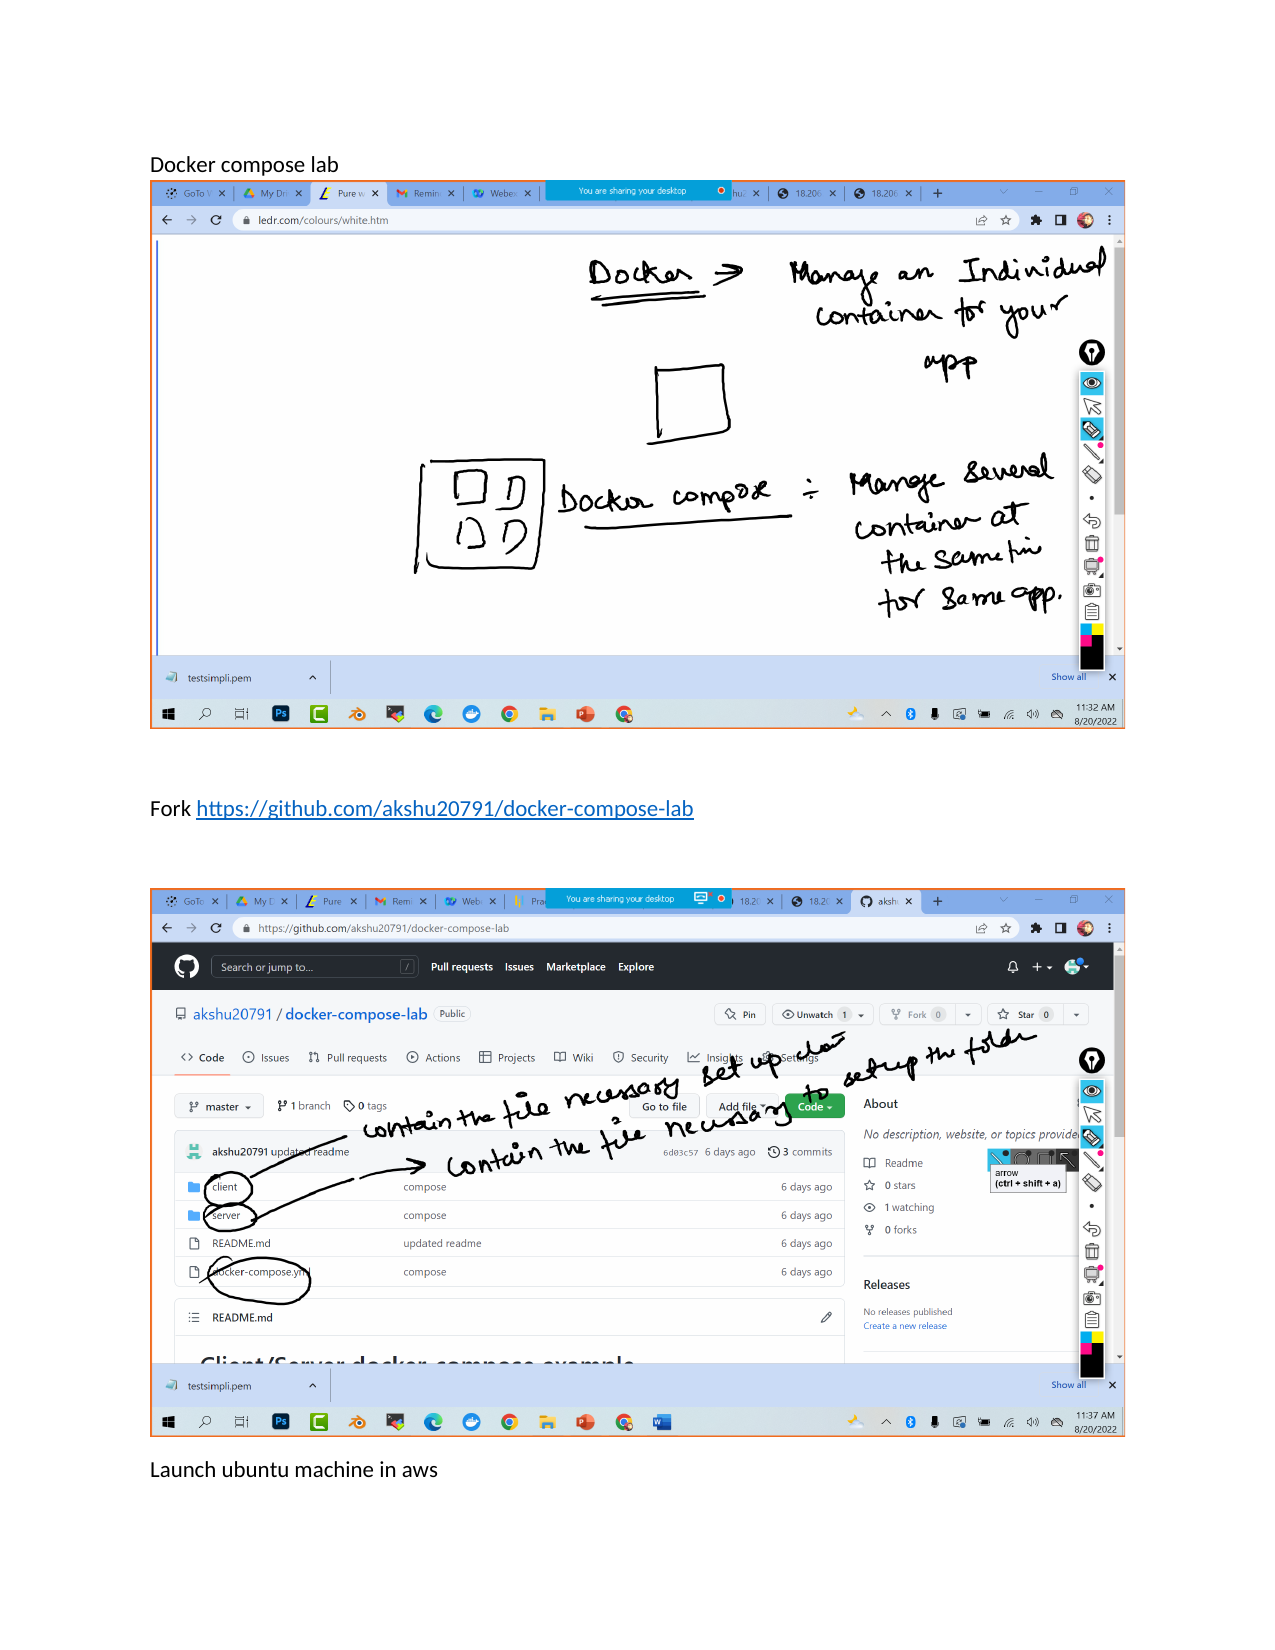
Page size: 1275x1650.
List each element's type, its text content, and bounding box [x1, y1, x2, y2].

picture [150, 888, 1125, 1437]
text Fork https://github.com/akshu20791/docker-compose-lab [150, 794, 1125, 822]
picture [695, 892, 712, 904]
text Launch ubuntu machine in aws [150, 1455, 1125, 1483]
picture [150, 180, 1125, 729]
text Docker compose lab [150, 150, 1125, 180]
